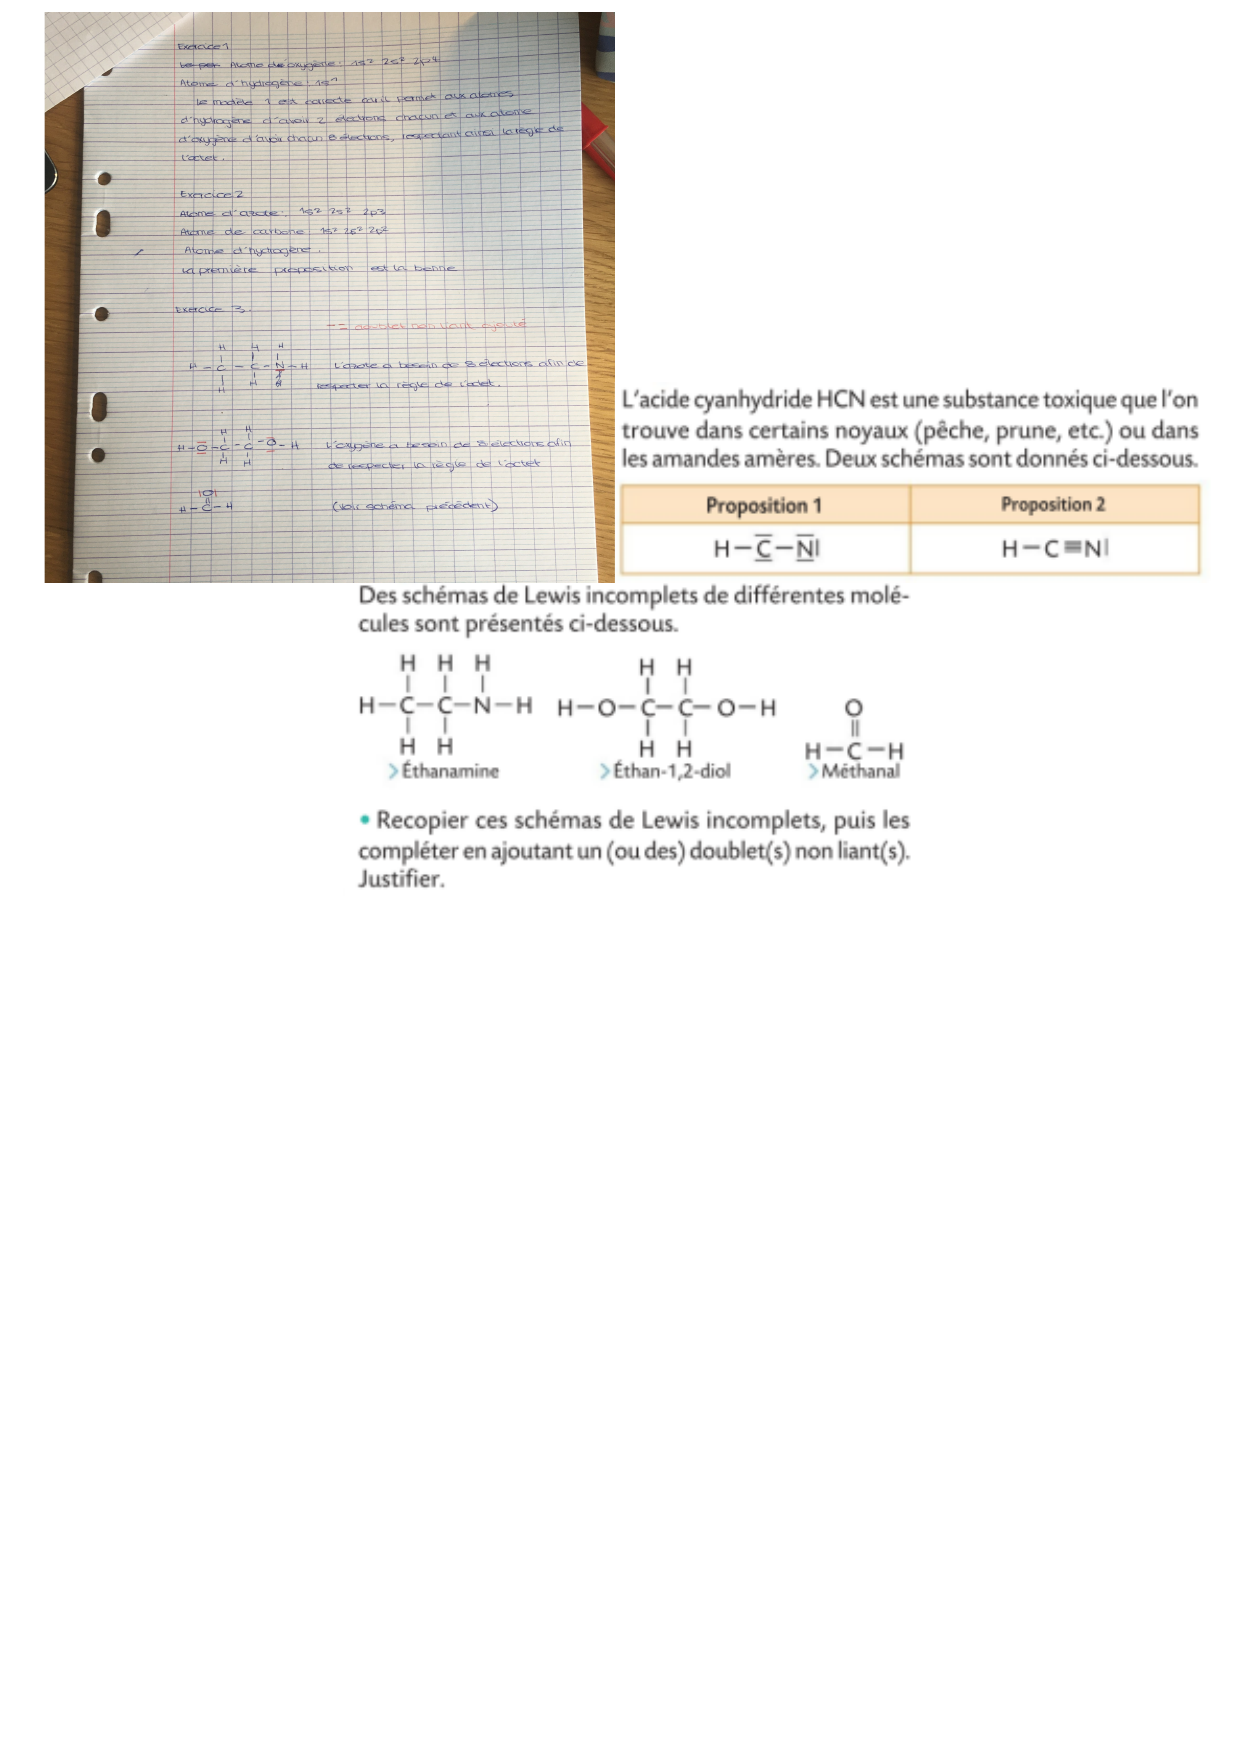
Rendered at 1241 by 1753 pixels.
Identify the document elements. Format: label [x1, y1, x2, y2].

picture [44, 12, 1211, 896]
